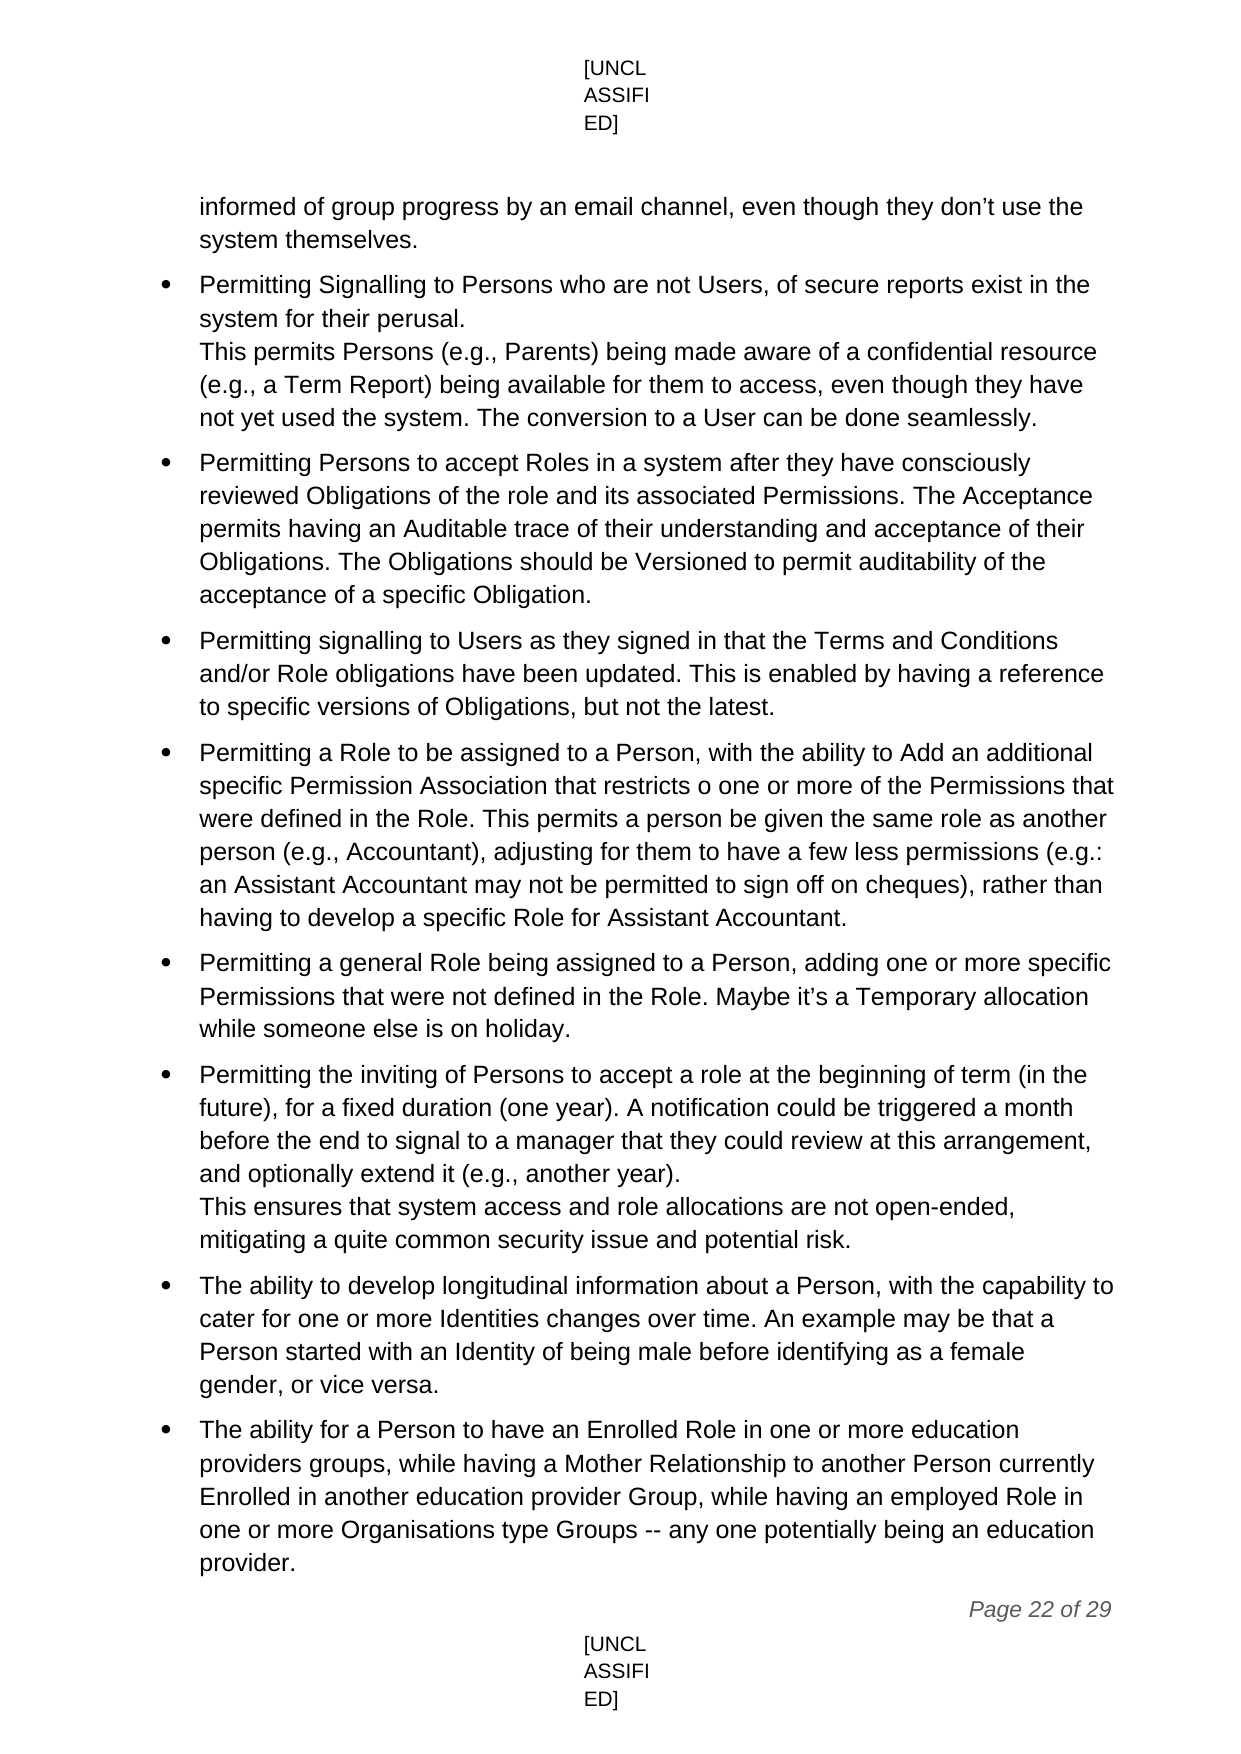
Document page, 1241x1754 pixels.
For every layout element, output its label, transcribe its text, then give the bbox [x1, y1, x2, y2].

list Permitting Persons to accept Roles in a system after they have consciously reviewed Obligations of the role and its associated Permissions. The Acceptance permits having an Auditable trace of their understanding and acceptance of their Obligations. The Obligations should be Versioned to permit auditability of the acceptance of a specific Obligation. [162, 448, 1116, 609]
list Permitting a Role to be assigned to a Person, with the ability to Add an additional specific Permission Association that restricts o one or more of the Permissions that were defined in the Role. This permits a person be given the same role as another person (e.g., Accountant), adjusting for them to have a few less permissions (e.g.: an Assistant Accountant may not be permitted to sign off on cheques), rather than having to develop a specific Role for Assistant Accountant. [162, 738, 1116, 932]
list Permitting the inviting of Persons to accept a role at the beginning of term (in the future), for a fixed duration (one year). A notification could be triggered a month before the end to signal to a manager that they could review at this arrangement, and optionally extend it (e.g., another year). This ensures that system access and role allocations are not open-ended, mitigating a quite common security issue and potential risk. [162, 1060, 1116, 1254]
list The ability to develop longitudinal information about a Person, with the capability to cater for one or more Identities changes over time. An example may be that a Person started with an Identity of being male before identifying as a female gender, or vice versa. [162, 1271, 1116, 1399]
list Permitting signalling to Users as they signed in that the Terms and Conditions and/or Role obligations have been updated. This is enabled by having a reference to specific versions of Obligations, but not the latest. [162, 626, 1116, 721]
list Permitting a general Role being assigned to a Person, adding one or more specific Permissions that were not defined in the Role. Maybe it’s a Temporary allocation while someone else is on holiday. [162, 948, 1116, 1043]
list The ability for a Person to have an Enrolled Role in one or more education providers groups, while having a Mother Relationship to another Person currently Enrolled in another education provider Group, while having an employed Role in one or more Organisations type Groups -- any one potentially being an education provider. [162, 1415, 1116, 1576]
list Permitting Signalling to Persons who are not Users, of secure reports exist in the system for their perusal. This permits Persons (e.g., Parents) being made aware of a confidential resource (e.g., a Term Report) being available for them to access, even though they have not yet used the system. The conversion to a User can be done seamlessly. [162, 271, 1116, 431]
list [162, 192, 1116, 254]
